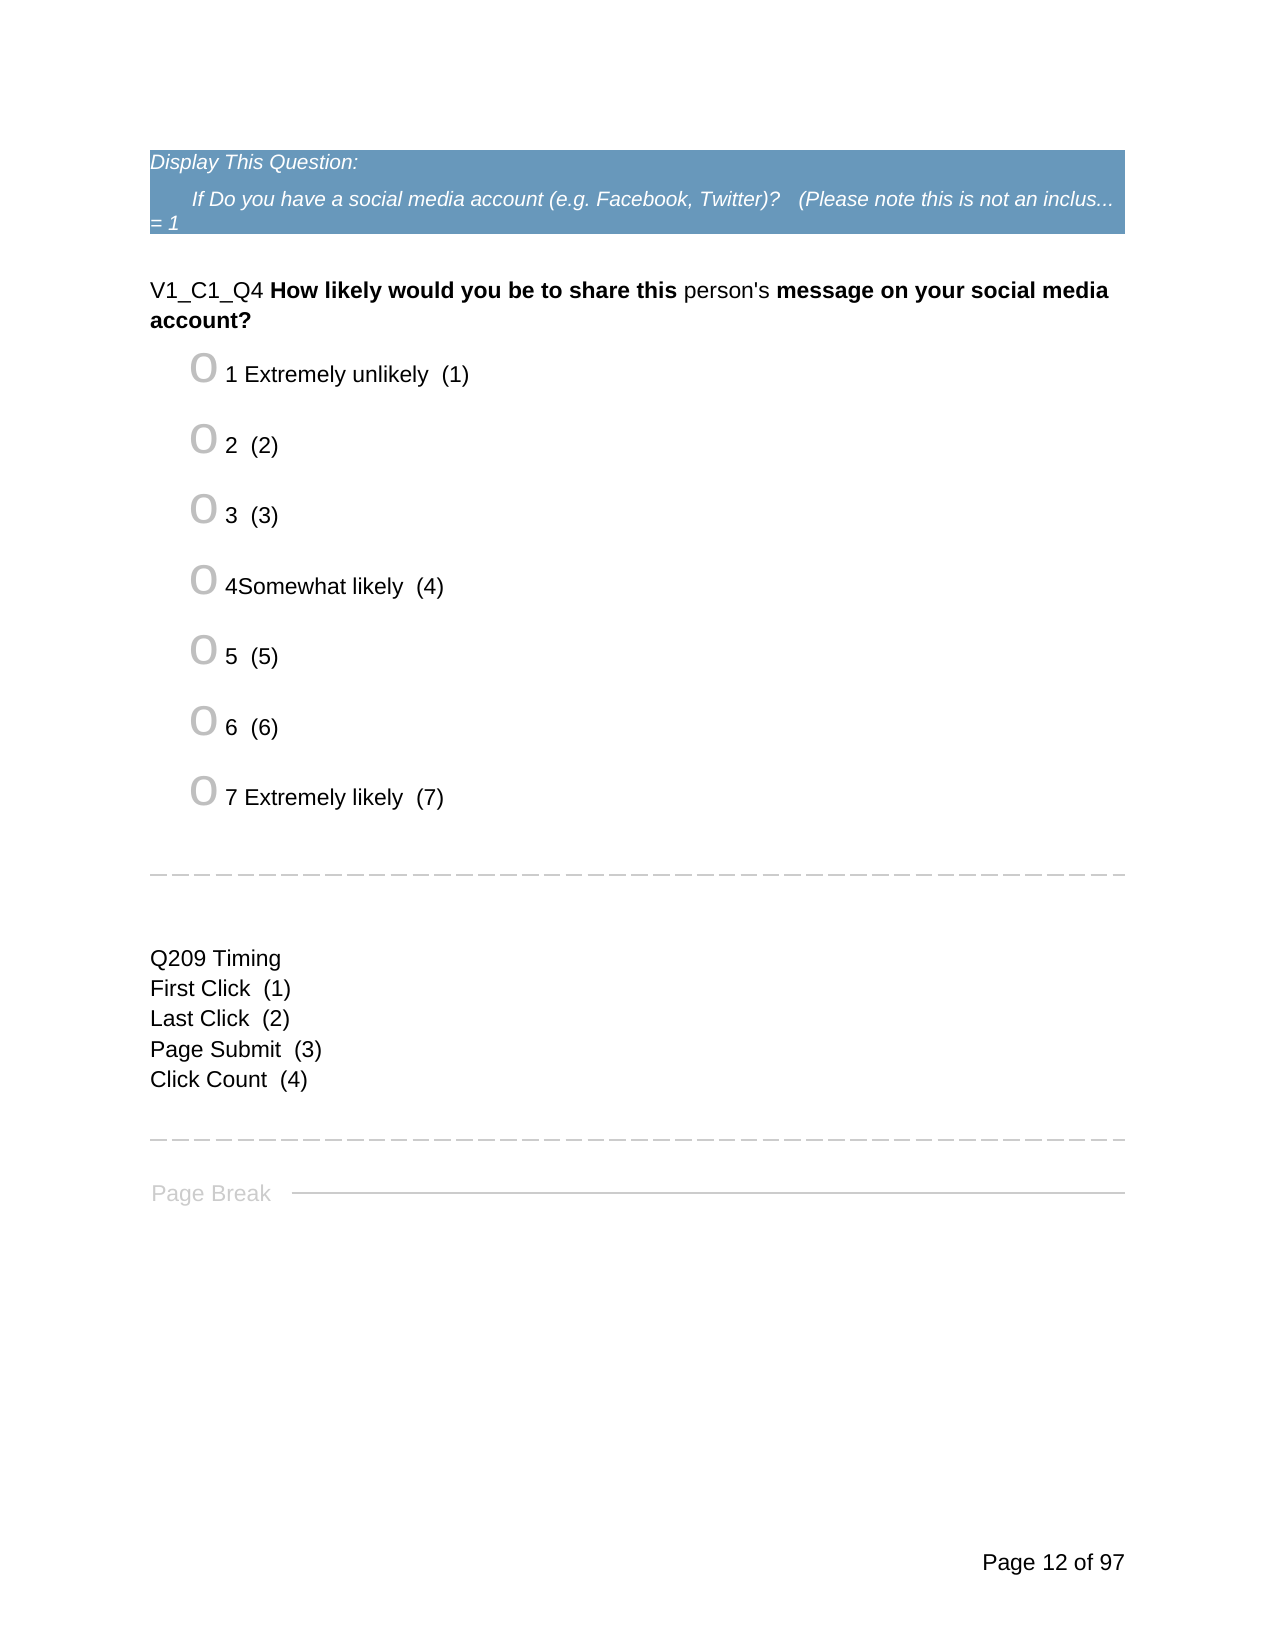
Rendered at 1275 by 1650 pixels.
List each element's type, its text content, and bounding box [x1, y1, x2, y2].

text Display This Question: [150, 150, 1125, 174]
text V1_C1_Q4 How likely would you be to share this person's message on your social media account? [150, 277, 1125, 334]
list 1 Extremely unlikely (1) [187, 337, 1125, 399]
list Last Click (2) [150, 1005, 1125, 1032]
table_header [291, 1180, 1126, 1220]
list 4Somewhat likely (4) [187, 549, 1125, 610]
list 5 (5) [187, 619, 1125, 681]
list 3 (3) [187, 478, 1125, 540]
list 6 (6) [187, 690, 1125, 751]
text If Do you have a social media account (e.g. Facebook, Twitter)? (Please note this is not an inclus... = 1 [150, 186, 1125, 234]
text Q209 Timing [150, 945, 1125, 971]
list Page Submit (3) [150, 1036, 1125, 1062]
list Click Count (4) [150, 1066, 1125, 1092]
list 7 Extremely likely (7) [187, 761, 1125, 822]
list First Click (1) [150, 975, 1125, 1002]
list 2 (2) [187, 408, 1125, 469]
table_header Page Break [150, 1180, 291, 1220]
